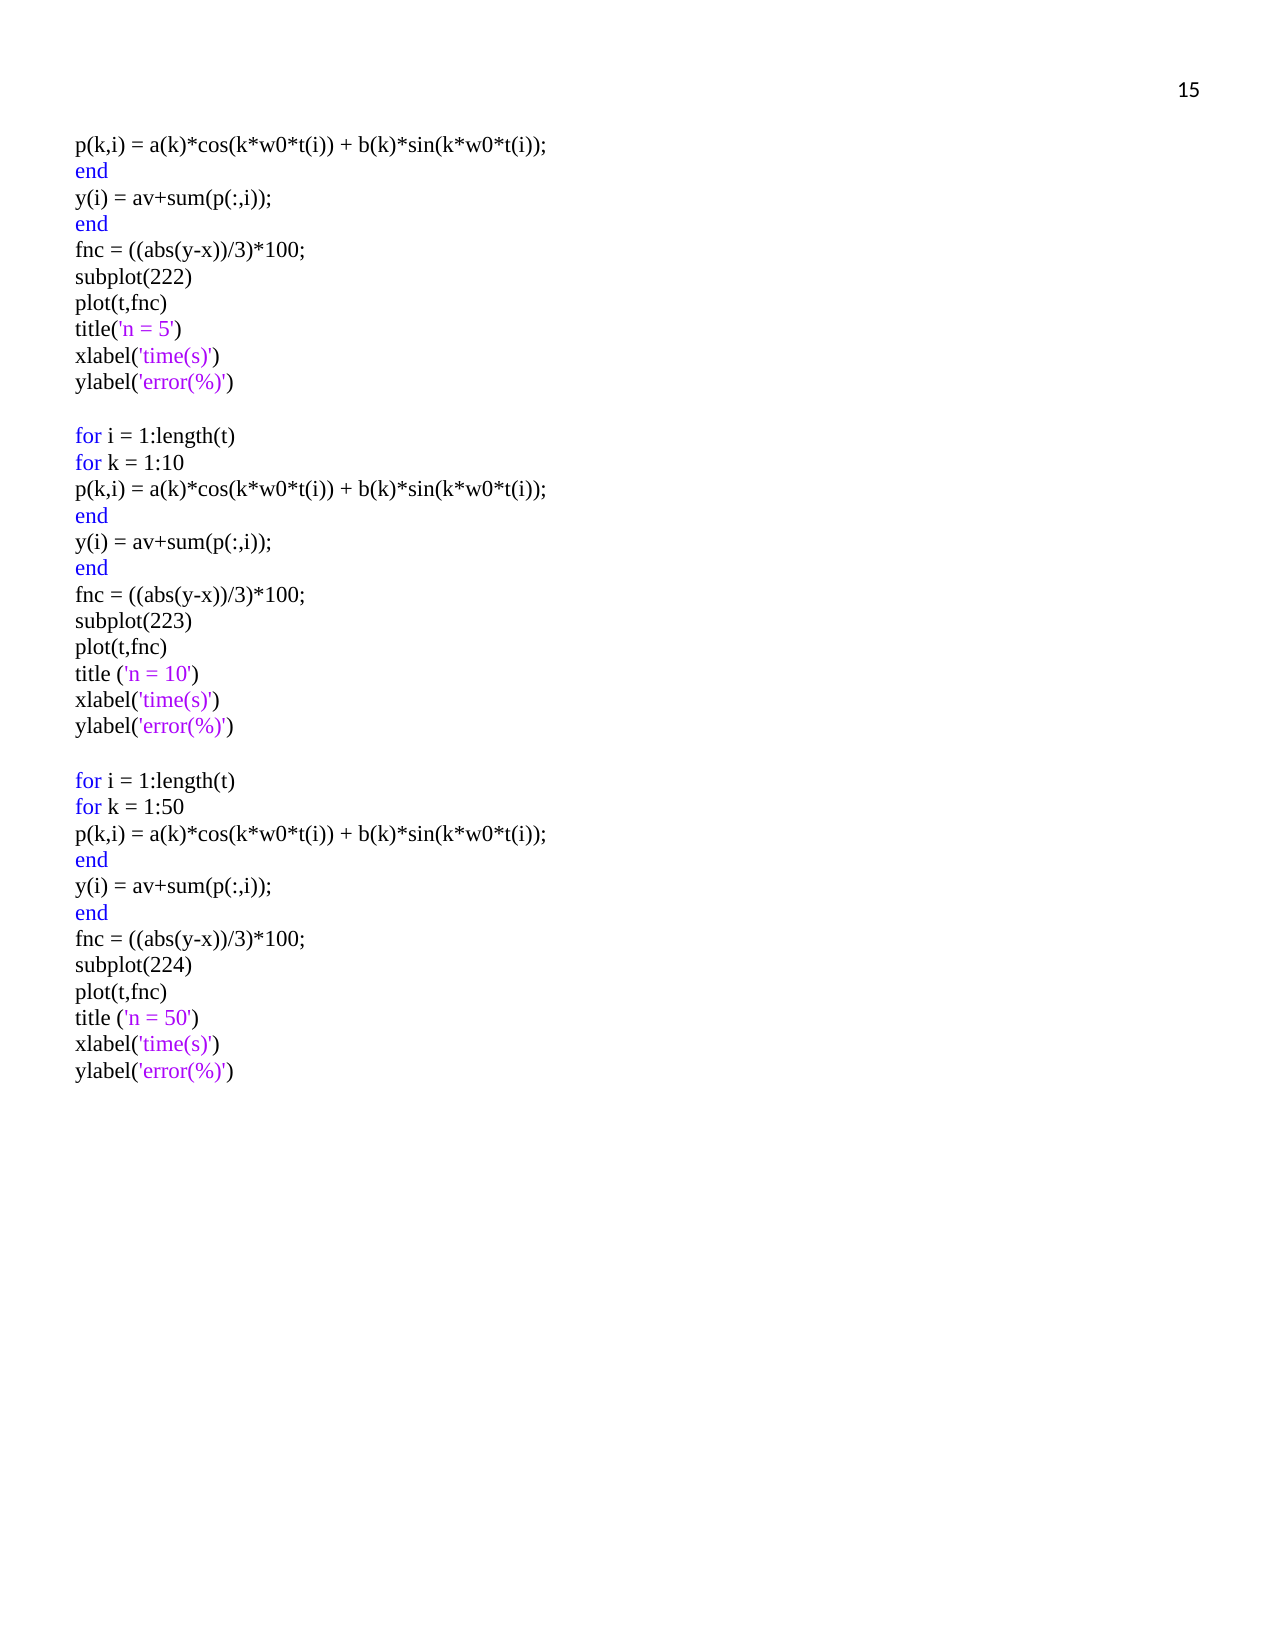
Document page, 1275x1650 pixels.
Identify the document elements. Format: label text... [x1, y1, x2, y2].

text title('n = 5') [75, 316, 1200, 342]
text fnc = ((abs(y-x))/3)*100; [75, 925, 1200, 951]
text title ('n = 10') [75, 660, 1200, 686]
text ylabel('error(%)') [75, 712, 1200, 739]
text xlabel('time(s)') [75, 686, 1200, 712]
text end [75, 157, 1200, 184]
text end [75, 554, 1200, 581]
text end [75, 502, 1200, 528]
text y(i) = av+sum(p(:,i)); [75, 184, 1200, 210]
text for i = 1:length(t) [75, 767, 1200, 793]
text y(i) = av+sum(p(:,i)); [75, 528, 1200, 554]
text ylabel('error(%)') [75, 1057, 1200, 1083]
text title ('n = 50') [75, 1004, 1200, 1030]
text xlabel('time(s)') [75, 1030, 1200, 1057]
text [75, 131, 1200, 157]
text fnc = ((abs(y-x))/3)*100; [75, 581, 1200, 607]
text xlabel('time(s)') [75, 342, 1200, 368]
text p(k,i) = a(k)*cos(k*w0*t(i)) + b(k)*sin(k*w0*t(i)); [75, 475, 1200, 502]
text end [75, 846, 1200, 872]
text ylabel('error(%)') [75, 368, 1200, 394]
text plot(t,fnc) [75, 978, 1200, 1004]
text end [75, 899, 1200, 925]
text subplot(224) [75, 951, 1200, 978]
text for k = 1:10 [75, 449, 1200, 475]
text subplot(223) [75, 607, 1200, 633]
text y(i) = av+sum(p(:,i)); [75, 872, 1200, 899]
text for k = 1:50 [75, 793, 1200, 819]
text p(k,i) = a(k)*cos(k*w0*t(i)) + b(k)*sin(k*w0*t(i)); [75, 819, 1200, 846]
text end [75, 210, 1200, 236]
text plot(t,fnc) [75, 633, 1200, 660]
text plot(t,fnc) [75, 289, 1200, 316]
text fnc = ((abs(y-x))/3)*100; [75, 236, 1200, 263]
text subplot(222) [75, 263, 1200, 289]
text for i = 1:length(t) [75, 423, 1200, 449]
